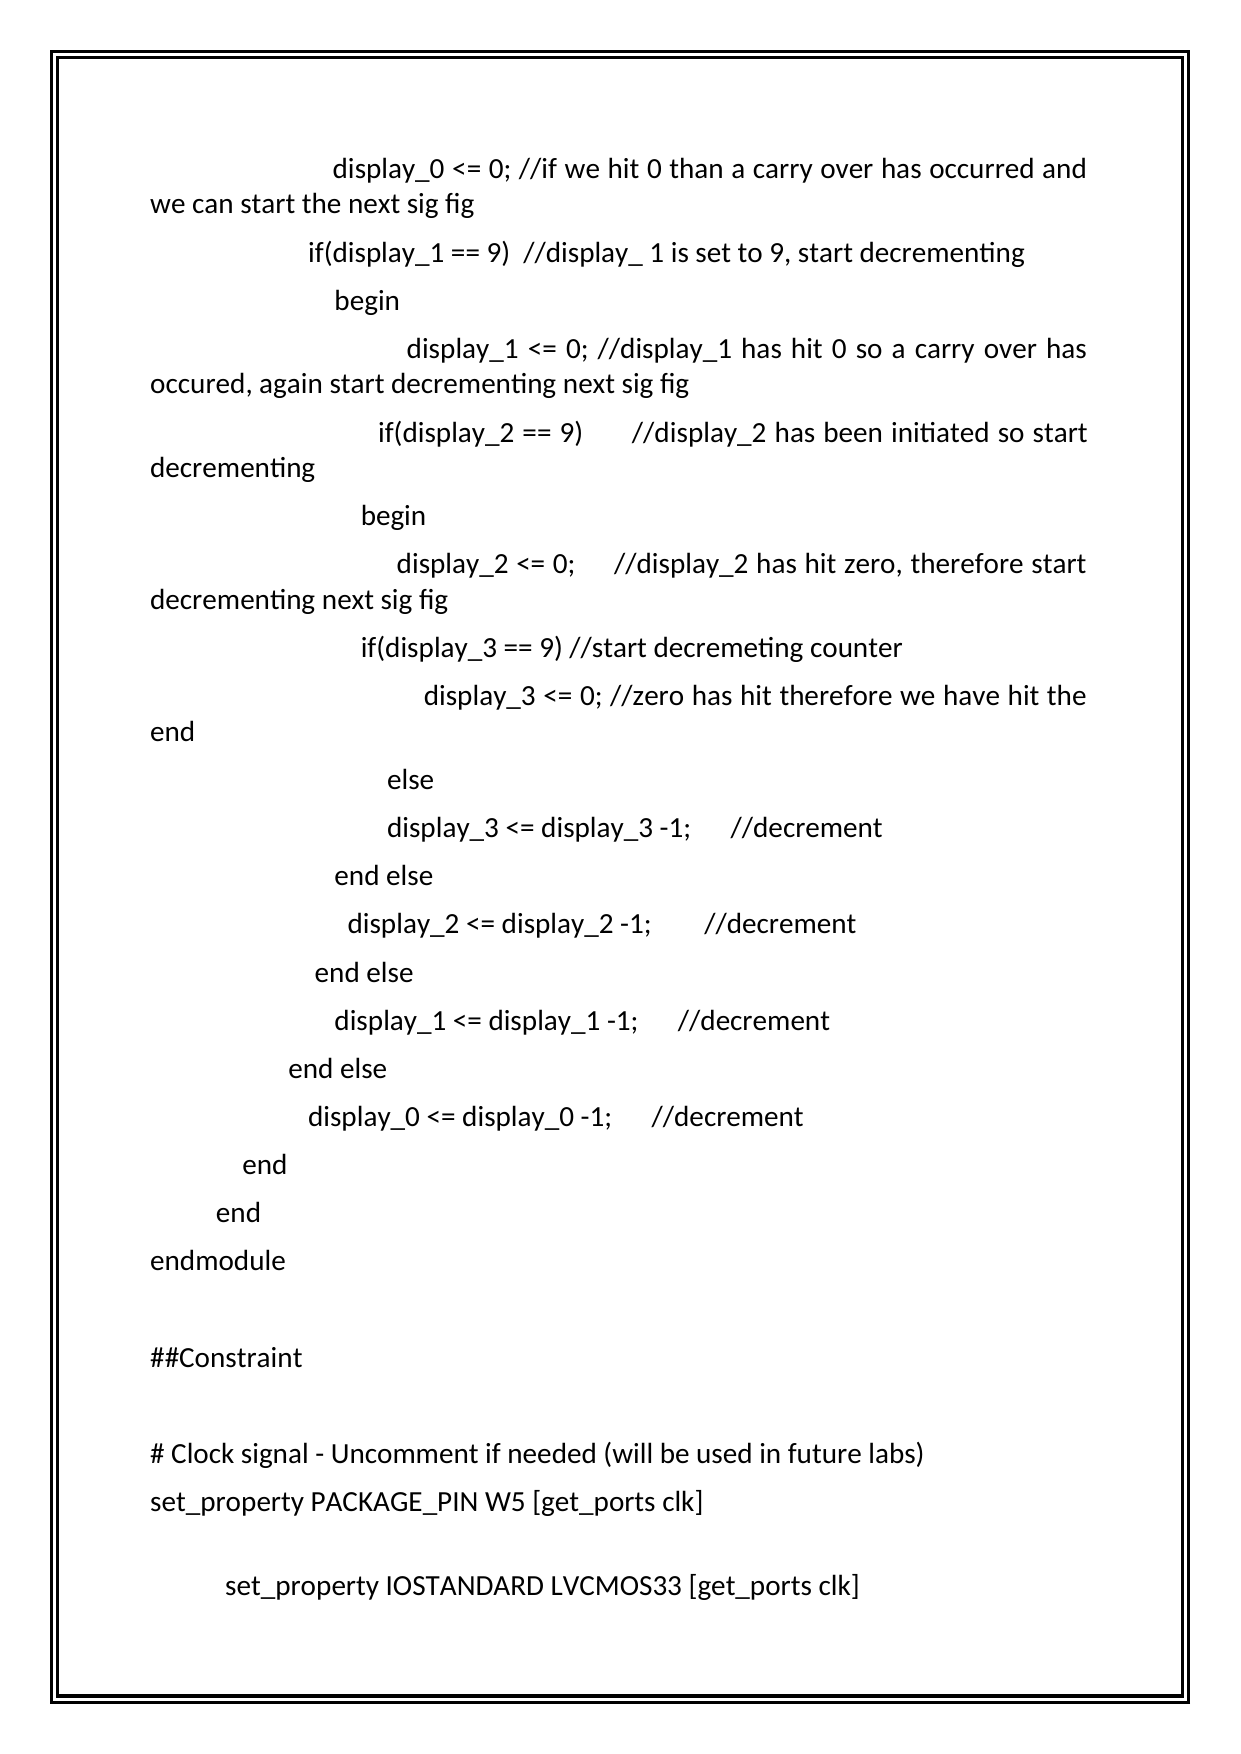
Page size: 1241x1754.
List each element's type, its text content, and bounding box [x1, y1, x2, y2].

text set_property IOSTANDARD LVCMOS33 [get_ports clk] [150, 1567, 1090, 1602]
text end [150, 1146, 1090, 1182]
text display_1 <= display_1 -1; //decrement [150, 1002, 1090, 1037]
text end [150, 1194, 1090, 1230]
text if(display_3 == 9) //start decremeting counter [150, 629, 1090, 665]
text # Clock signal - Uncomment if needed (will be used in future labs) [150, 1435, 1090, 1471]
text display_0 <= display_0 -1; //decrement [150, 1098, 1090, 1134]
text endmodule [150, 1242, 1090, 1278]
text end else [150, 1050, 1090, 1086]
text begin [150, 282, 1090, 317]
text begin [150, 497, 1090, 533]
text set_property PACKAGE_PIN W5 [get_ports clk] [150, 1483, 1090, 1554]
text end else [150, 954, 1090, 989]
text else [150, 761, 1090, 797]
text display_1 <= 0; //display_1 has hit 0 so a carry over has occured, again start decrementing next sig fig [150, 330, 1090, 401]
text display_2 <= display_2 -1; //decrement [150, 906, 1090, 941]
text end else [150, 857, 1090, 893]
text display_2 <= 0; //display_2 has hit zero, therefore start decrementing next sig fig [150, 546, 1090, 617]
text display_0 <= 0; //if we hit 0 than a carry over has occurred and we can start the next sig fig [150, 150, 1090, 221]
text display_3 <= display_3 -1; //decrement [150, 809, 1090, 845]
text ##Constraint [150, 1339, 1090, 1374]
text if(display_2 == 9) //display_2 has been initiated so start decrementing [150, 414, 1090, 485]
text display_3 <= 0; //zero has hit therefore we have hit the end [150, 677, 1090, 749]
text if(display_1 == 9) //display_ 1 is set to 9, start decrementing [150, 234, 1090, 269]
